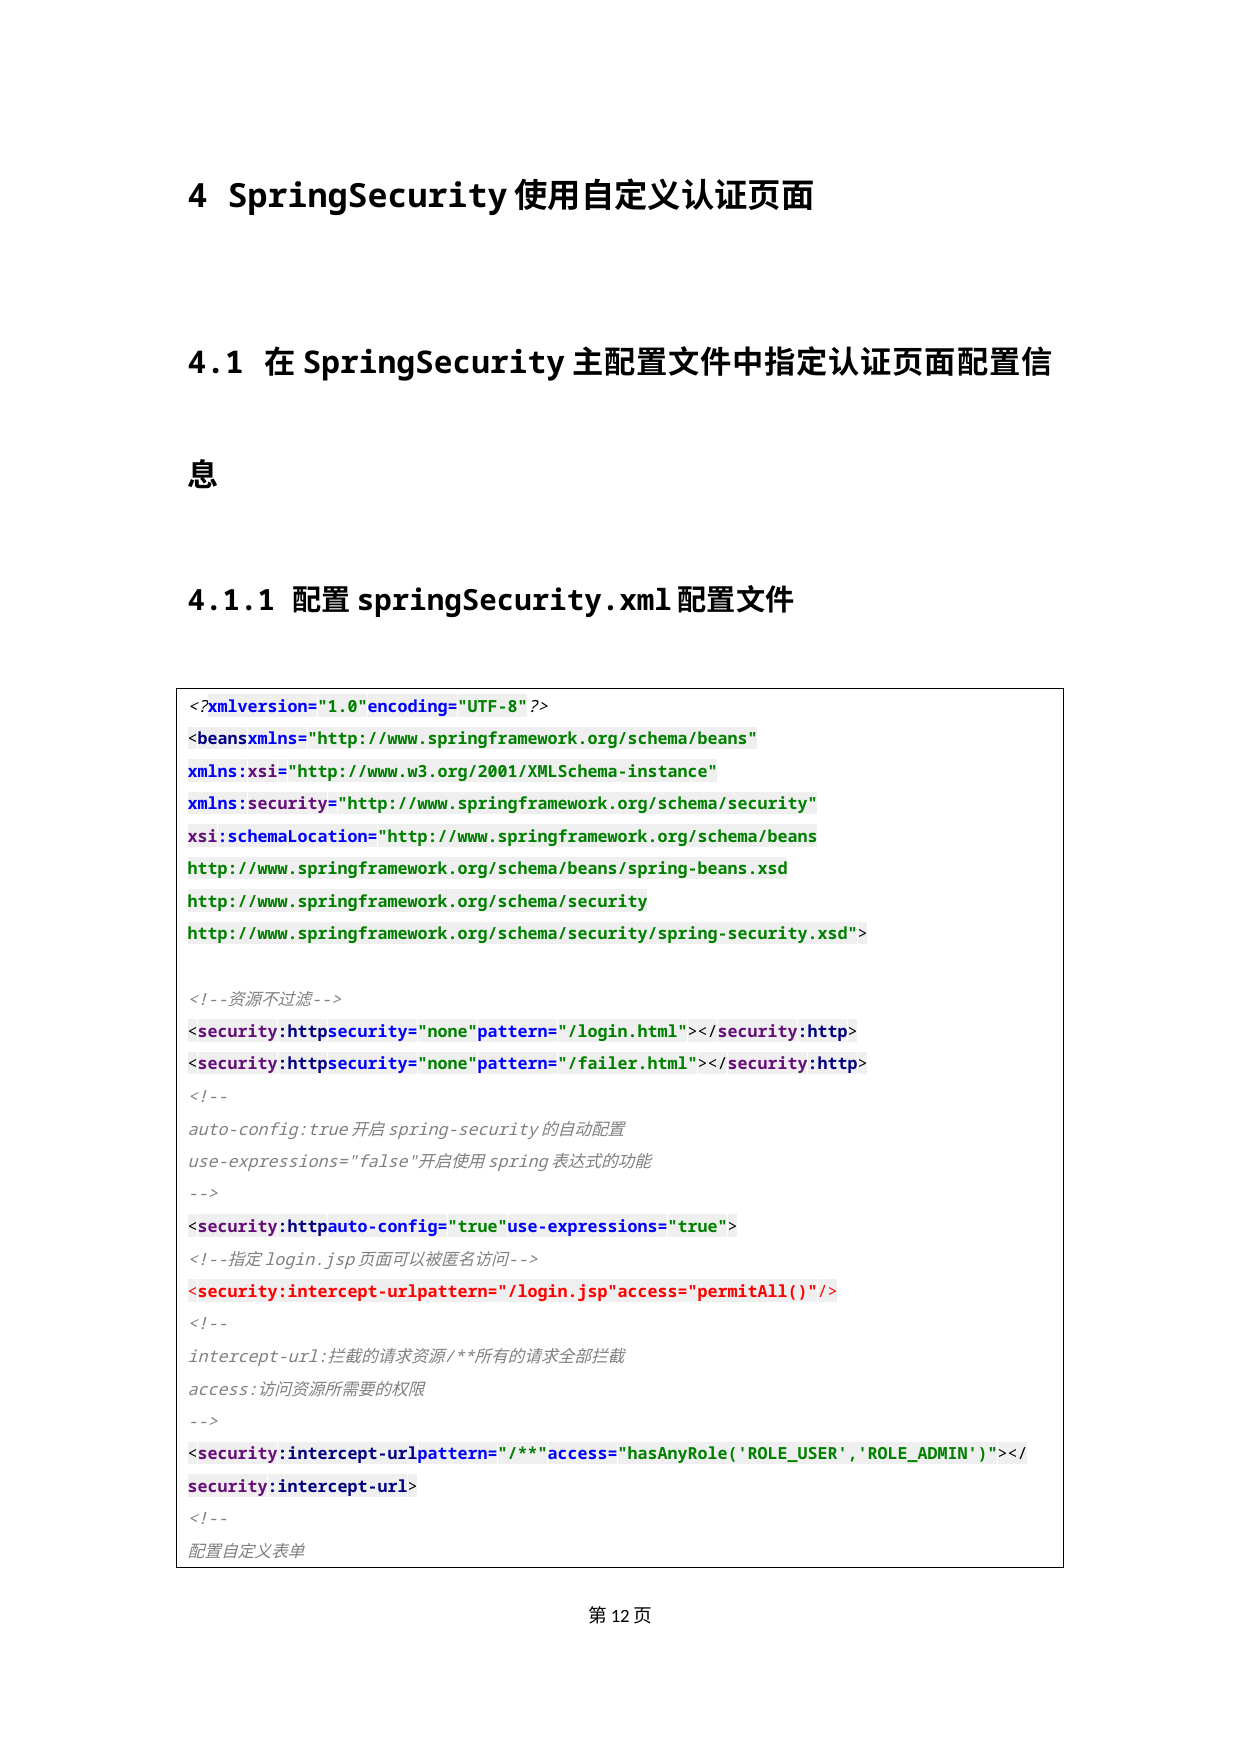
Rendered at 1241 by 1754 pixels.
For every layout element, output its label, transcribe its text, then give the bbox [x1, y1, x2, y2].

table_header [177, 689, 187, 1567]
subtitle 4 SpringSecurity使用自定义认证页面 [187, 160, 1053, 225]
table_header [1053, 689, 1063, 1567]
subtitle 4.1 在SpringSecurity主配置文件中指定认证页面配置信息 [187, 328, 1053, 505]
subtitle 4.1.1 配置springSecurity.xml配置文件 [187, 565, 1053, 630]
